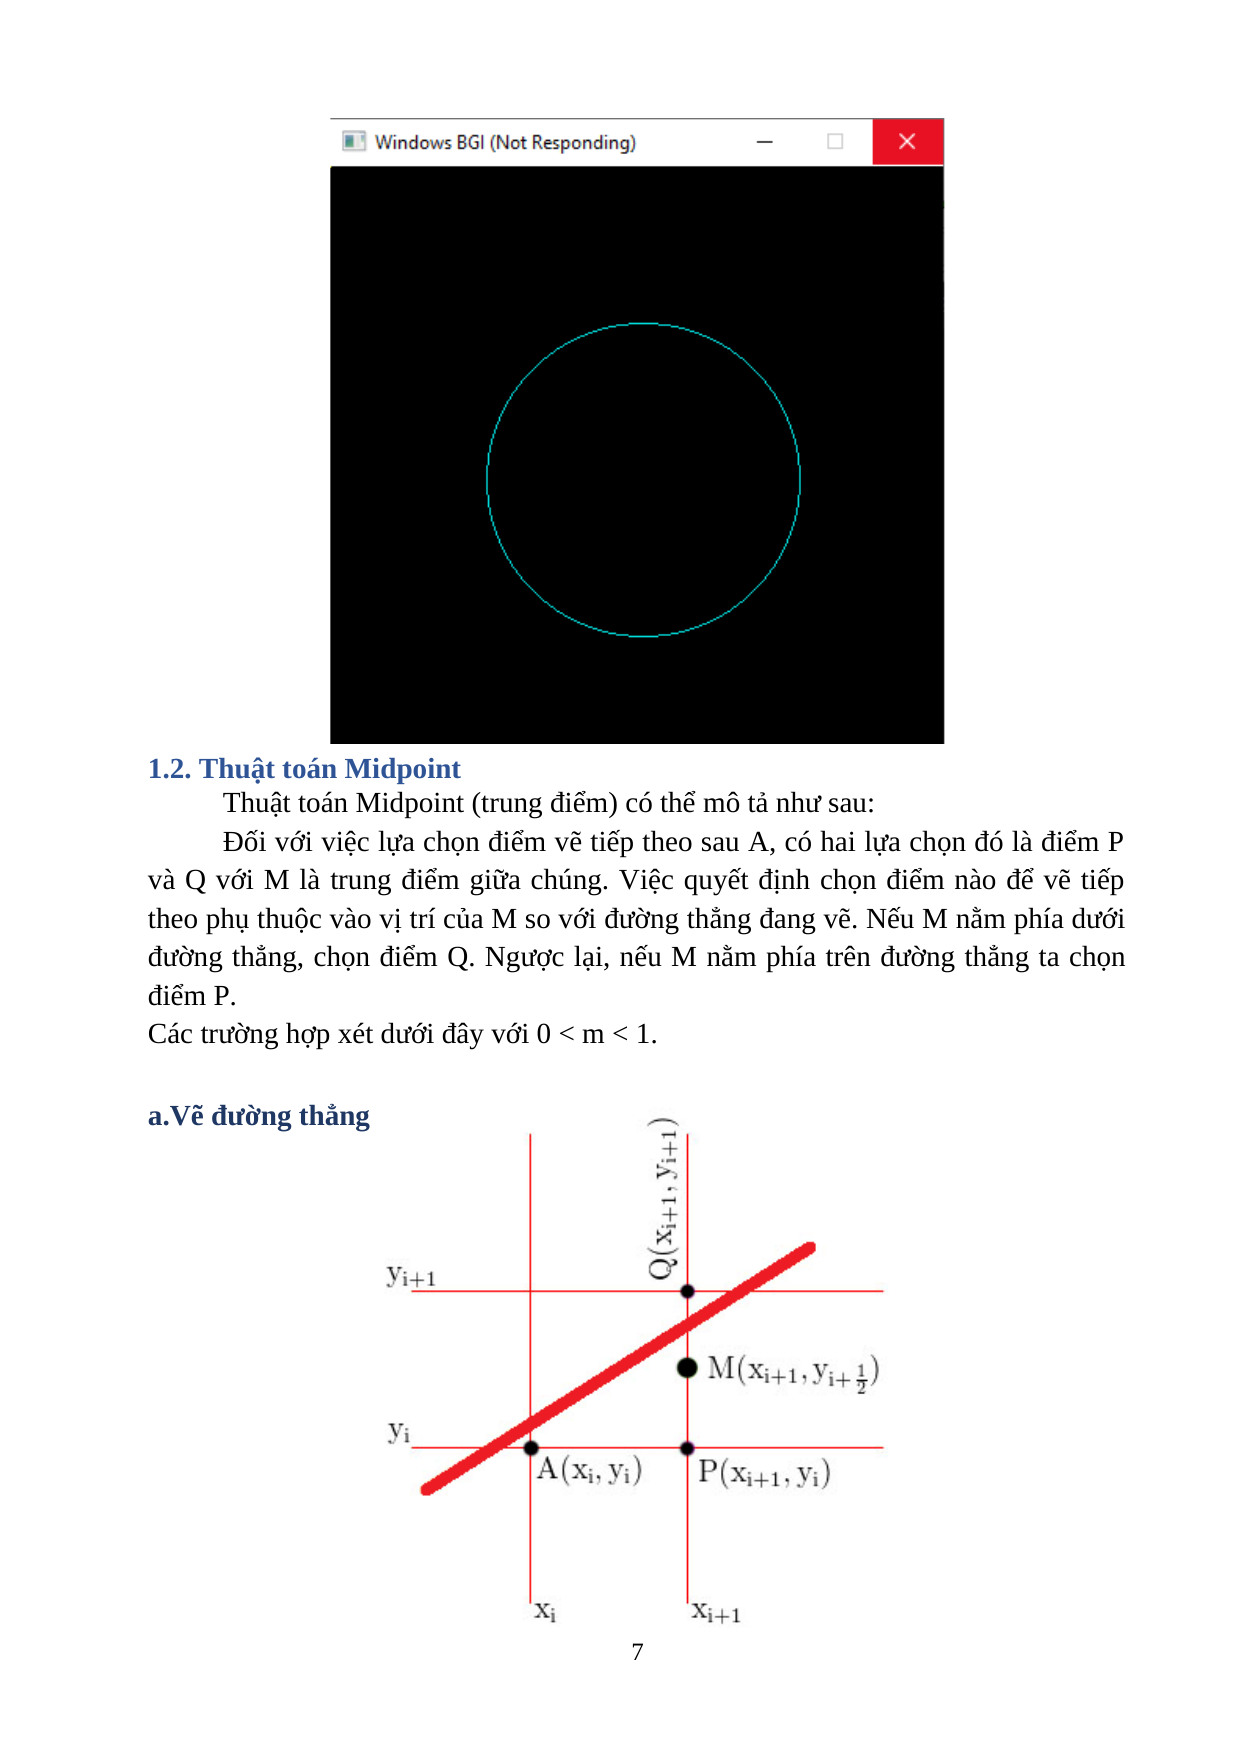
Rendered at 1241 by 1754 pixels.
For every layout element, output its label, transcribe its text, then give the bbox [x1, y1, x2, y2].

subtitle a.Vẽ đường thẳng [148, 1098, 1127, 1131]
text Các trường hợp xét dưới đây với 0 < m < 1. [148, 1016, 1127, 1050]
text Đối với việc lựa chọn điểm vẽ tiếp theo sau A, có hai lựa chọn đó là điểm P và Q với M là trung điểm giữa chúng. Việc quyết định chọn điểm nào để vẽ tiếp theo phụ thuộc vào vị trí của M so với đường thẳng đang vẽ. Nếu M nằm phía dưới đường thẳng, chọn điểm Q. Ngược lại, nếu M nằm phía trên đường thẳng ta chọn điểm P. [148, 824, 1127, 1011]
picture [330, 118, 945, 744]
text Thuật toán Midpoint (trung điểm) có thể mô tả như sau: [148, 785, 1127, 819]
picture [382, 1131, 893, 1632]
subtitle 1.2. Thuật toán Midpoint [148, 752, 1127, 785]
